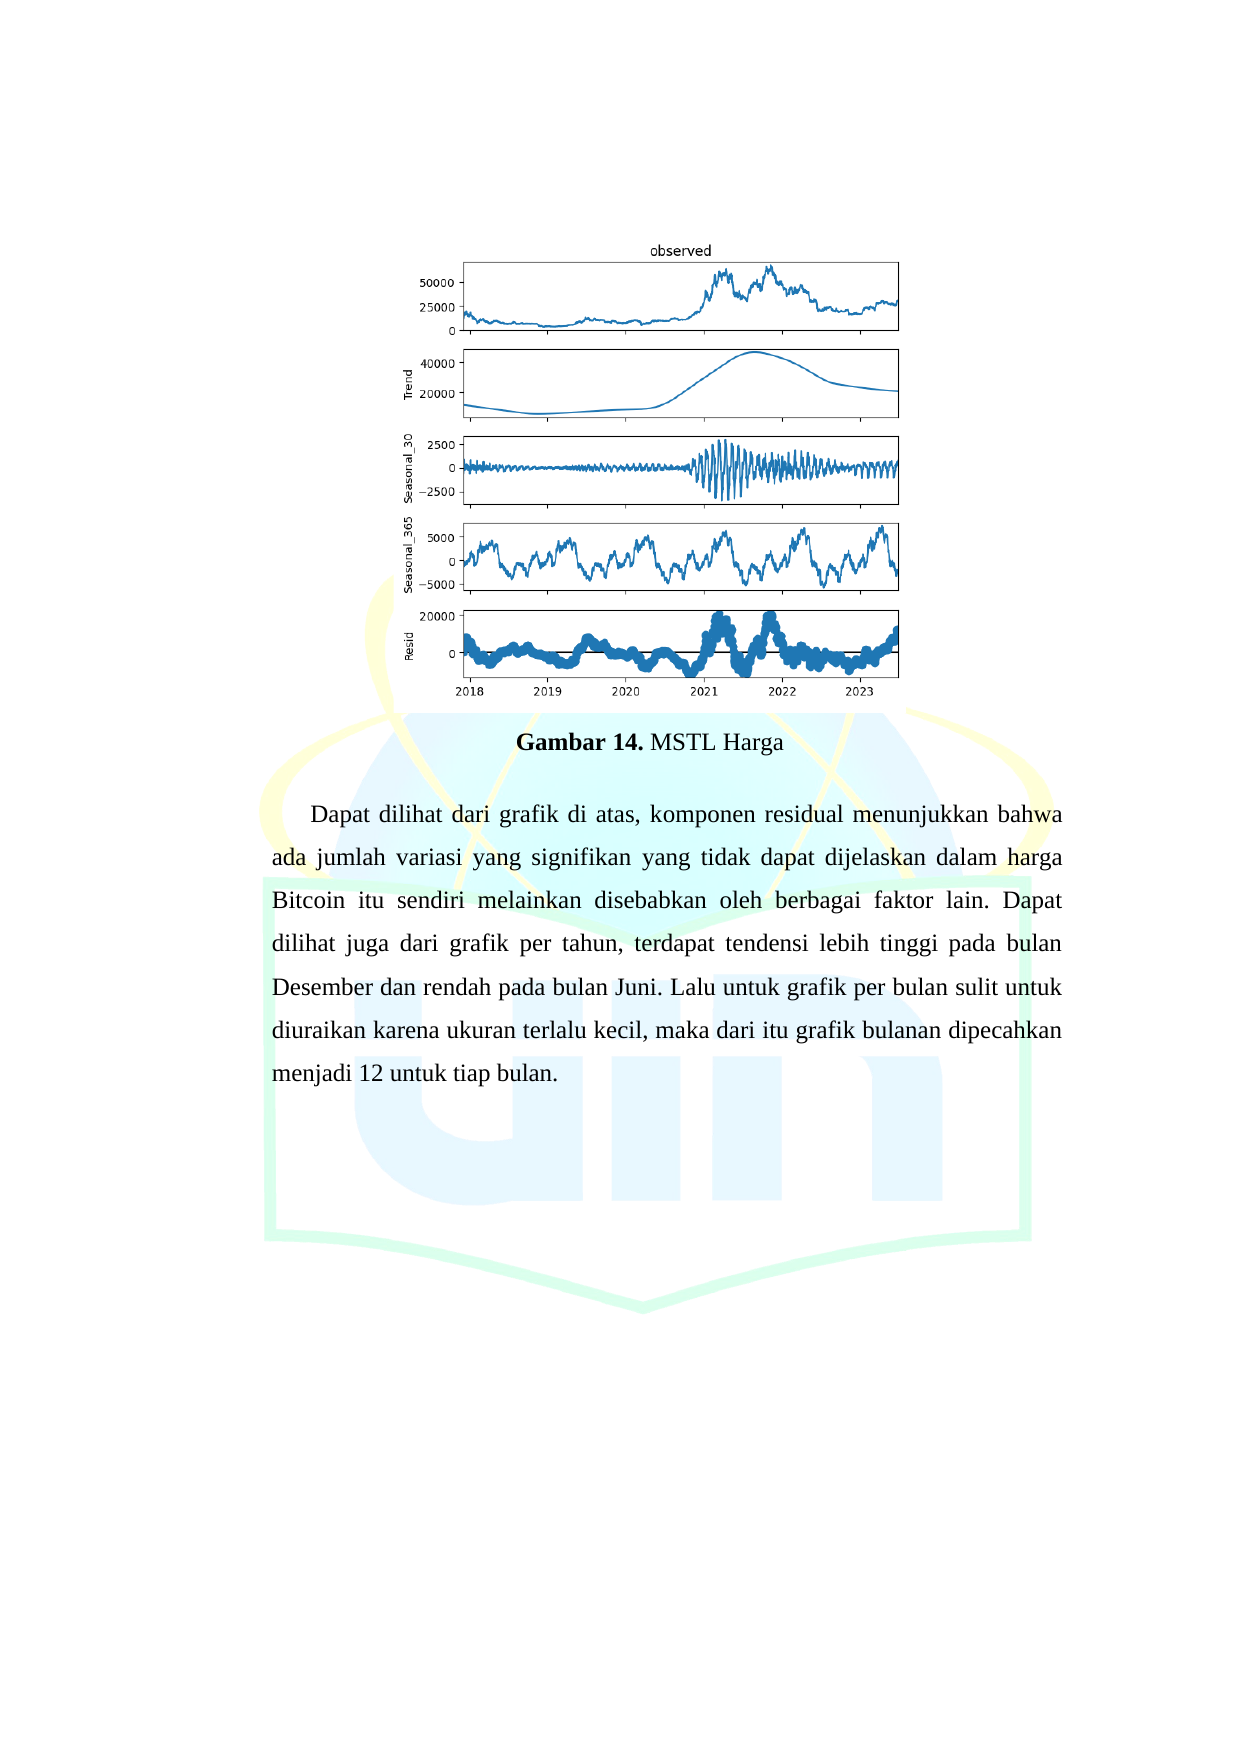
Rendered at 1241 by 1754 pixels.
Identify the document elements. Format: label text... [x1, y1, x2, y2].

picture [393, 236, 906, 713]
text Gambar 14. MSTL Harga [236, 727, 1063, 756]
text Dapat dilihat dari grafik di atas, komponen residual menunjukkan bahwa ada jumlah variasi yang signifikan yang tidak dapat dijelaskan dalam harga Bitcoin itu sendiri melainkan disebabkan oleh berbagai faktor lain. Dapat dilihat juga dari grafik per tahun, terdapat tendensi lebih tinggi pada bulan Desember dan rendah pada bulan Juni. Lalu untuk grafik per bulan sulit untuk diuraikan karena ukuran terlalu kecil, maka dari itu grafik bulanan dipecahkan menjadi 12 untuk tiap bulan. [272, 799, 1063, 1087]
